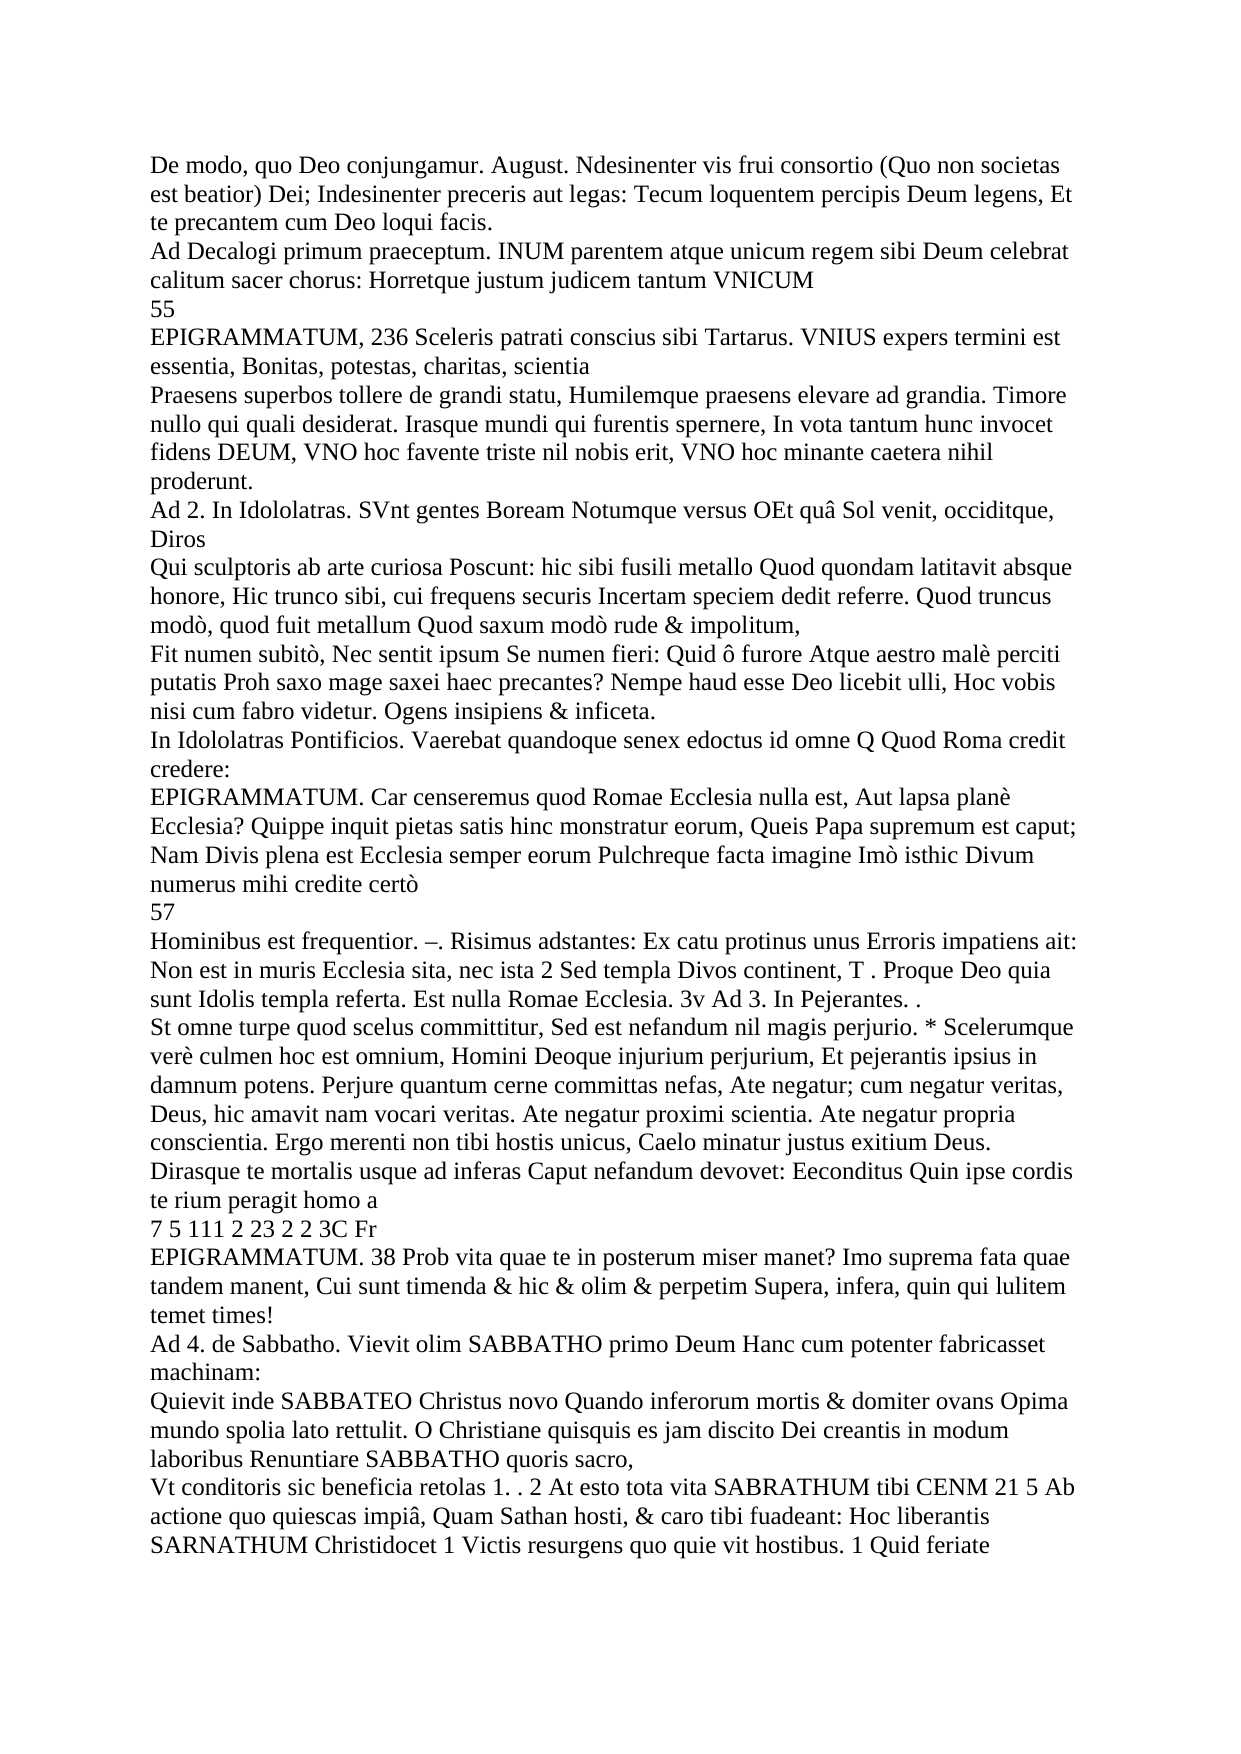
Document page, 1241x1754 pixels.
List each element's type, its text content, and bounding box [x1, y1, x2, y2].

text De modo, quo Deo conjungamur. August. Ndesinenter vis frui consortio (Quo non societas est beatior) Dei; Indesinenter preceris aut legas: Tecum loquentem percipis Deum legens, Et te precantem cum Deo loqui facis. [150, 150, 1090, 236]
text EPIGRAMMATUM. 38 Prob vita quae te in posterum miser manet? Imo suprema fata quae tandem manent, Cui sunt timenda & hic & olim & perpetim Supera, infera, quin qui lulitem temet times! [150, 1242, 1090, 1329]
text 55 [150, 294, 1090, 322]
text 7 5 111 2 23 2 2 3C Fr [150, 1214, 1090, 1242]
text Ad 4. de Sabbatho. Vievit olim SABBATHO primo Deum Hanc cum potenter fabricasset machinam: [150, 1329, 1090, 1386]
text Hominibus est frequentior. –. Risimus adstantes: Ex catu protinus unus Erroris impatiens ait: Non est in muris Ecclesia sita, nec ista 2 Sed templa Divos continent, T . Proque Deo quia sunt Idolis templa referta. Est nulla Romae Ecclesia. 3v Ad 3. In Pejerantes. . [150, 926, 1090, 1012]
text Ad 2. In Idololatras. SVnt gentes Boream Notumque versus OEt quâ Sol venit, occiditque, Diros [150, 495, 1090, 552]
text Dirasque te mortalis usque ad inferas Caput nefandum devovet: Eeconditus Quin ipse cordis te rium peragit homo a [150, 1156, 1090, 1214]
text In Idololatras Pontificios. Vaerebat quandoque senex edoctus id omne Q Quod Roma credit credere: [150, 725, 1090, 782]
text 57 [150, 897, 1090, 926]
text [150, 1472, 1090, 1559]
text Ad Decalogi primum praeceptum. INUM parentem atque unicum regem sibi Deum celebrat calitum sacer chorus: Horretque justum judicem tantum VNICUM [150, 236, 1090, 294]
text Deus, hic amavit nam vocari veritas. Ate negatur proximi scientia. Ate negatur propria conscientia. Ergo merenti non tibi hostis unicus, Caelo minatur justus exitium Deus. [150, 1099, 1090, 1156]
text Praesens superbos tollere de grandi statu, Humilemque praesens elevare ad grandia. Timore nullo qui quali desiderat. Irasque mundi qui furentis spernere, In vota tantum hunc invocet fidens DEUM, VNO hoc favente triste nil nobis erit, VNO hoc minante caetera nihil proderunt. [150, 380, 1090, 495]
text St omne turpe quod scelus committitur, Sed est nefandum nil magis perjurio. * Scelerumque verè culmen hoc est omnium, Homini Deoque injurium perjurium, Et pejerantis ipsius in damnum potens. Perjure quantum cerne committas nefas, Ate negatur; cum negatur veritas, [150, 1012, 1090, 1099]
text Qui sculptoris ab arte curiosa Poscunt: hic sibi fusili metallo Quod quondam latitavit absque honore, Hic trunco sibi, cui frequens securis Incertam speciem dedit referre. Quod truncus modò, quod fuit metallum Quod saxum modò rude & impolitum, [150, 552, 1090, 639]
text EPIGRAMMATUM, 236 Sceleris patrati conscius sibi Tartarus. VNIUS expers termini est essentia, Bonitas, potestas, charitas, scientia [150, 322, 1090, 380]
text Quievit inde SABBATEO Christus novo Quando inferorum mortis & domiter ovans Opima mundo spolia lato rettulit. O Christiane quisquis es jam discito Dei creantis in modum laboribus Renuntiare SABBATHO quoris sacro, [150, 1386, 1090, 1472]
text EPIGRAMMATUM. Car censeremus quod Romae Ecclesia nulla est, Aut lapsa planè Ecclesia? Quippe inquit pietas satis hinc monstratur eorum, Queis Papa supremum est caput; Nam Divis plena est Ecclesia semper eorum Pulchreque facta imagine Imò isthic Divum numerus mihi credite certò [150, 782, 1090, 897]
text Fit numen subitò, Nec sentit ipsum Se numen fieri: Quid ô furore Atque aestro malè perciti putatis Proh saxo mage saxei haec precantes? Nempe haud esse Deo licebit ulli, Hoc vobis nisi cum fabro videtur. Ogens insipiens & inficeta. [150, 639, 1090, 725]
